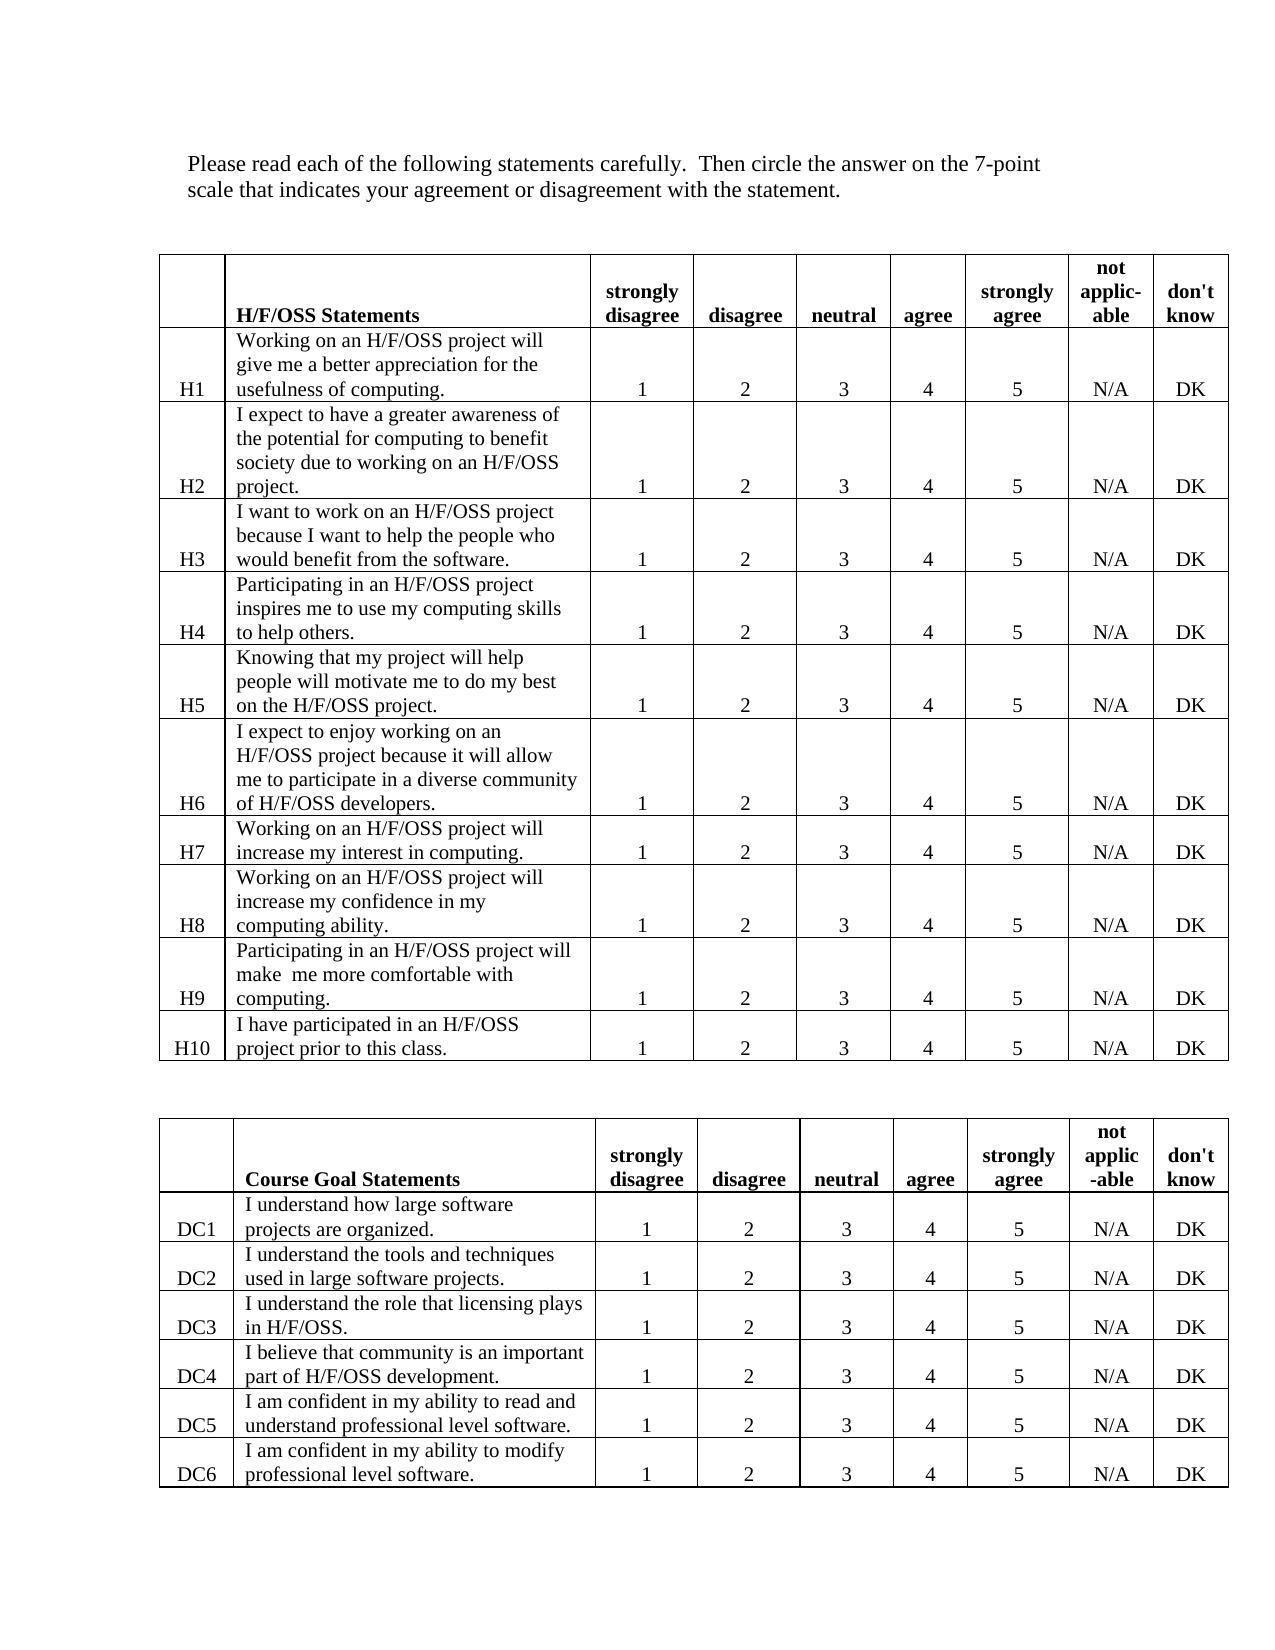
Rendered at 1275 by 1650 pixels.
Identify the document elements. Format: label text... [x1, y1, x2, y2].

table_cell 1 [591, 865, 693, 937]
table_cell 5 [968, 1193, 1069, 1241]
table_cell 1 [591, 402, 693, 498]
table_cell I expect to have a greater awareness of the potential for computing to benefit society due to working on an H/F/OSS project. [226, 402, 590, 498]
table_cell Working on an H/F/OSS project will give me a better appreciation for the usefulness of computing. [226, 328, 590, 401]
table_header [160, 1119, 233, 1191]
table_cell 5 [966, 1011, 1068, 1059]
table_cell 5 [968, 1291, 1069, 1339]
table_cell 3 [801, 1242, 893, 1290]
table_cell 4 [891, 499, 965, 571]
table_cell DK [1154, 1340, 1228, 1388]
table_cell 4 [891, 719, 965, 815]
table_cell 2 [694, 719, 796, 815]
table_cell DK [1154, 1291, 1228, 1339]
table_header don't know [1154, 1119, 1228, 1191]
table_cell 3 [801, 1438, 893, 1486]
table_cell N/A [1070, 1291, 1153, 1339]
table_cell H2 [160, 402, 224, 498]
table_cell 5 [966, 572, 1068, 644]
table_cell N/A [1070, 1193, 1153, 1241]
table_header not applic-able [1069, 255, 1153, 327]
table_cell I want to work on an H/F/OSS project because I want to help the people who would benefit from the software. [226, 499, 590, 571]
table_cell 4 [891, 402, 965, 498]
table_header [160, 255, 224, 327]
table_cell N/A [1069, 865, 1153, 937]
table_cell I am confident in my ability to modify professional level software. [234, 1438, 595, 1486]
table_cell 5 [966, 402, 1068, 498]
text Please read each of the following statements carefully. Then circle the answer on the 7-point scale that indicates your agreement or disagreement with the statement. [187, 150, 1087, 203]
table_cell DC4 [160, 1340, 233, 1388]
table_cell 4 [891, 938, 965, 1010]
table_cell H1 [160, 328, 224, 401]
table_cell 2 [698, 1291, 799, 1339]
table_cell DK [1154, 816, 1228, 864]
table_cell N/A [1069, 402, 1153, 498]
table_header agree [891, 255, 965, 327]
table_header disagree [698, 1119, 799, 1191]
table_cell 4 [891, 865, 965, 937]
table_cell H10 [160, 1011, 224, 1059]
table_cell I have participated in an H/F/OSS project prior to this class. [226, 1011, 590, 1059]
table_header strongly disagree [591, 255, 693, 327]
table_header strongly agree [966, 255, 1068, 327]
table_cell 1 [591, 719, 693, 815]
table_cell 3 [797, 572, 890, 644]
table_cell N/A [1070, 1438, 1153, 1486]
table_cell Knowing that my project will help people will motivate me to do my best on the H/F/OSS project. [226, 645, 590, 717]
table_cell 4 [894, 1389, 967, 1437]
table_cell N/A [1069, 1011, 1153, 1059]
table_cell DC3 [160, 1291, 233, 1339]
table_cell N/A [1070, 1340, 1153, 1388]
table_cell 4 [894, 1242, 967, 1290]
table_cell H7 [160, 816, 224, 864]
table_cell 1 [591, 572, 693, 644]
table_cell DK [1154, 499, 1228, 571]
table_cell 3 [801, 1193, 893, 1241]
table_cell 2 [694, 402, 796, 498]
table_header Course Goal Statements [234, 1119, 595, 1191]
table_header agree [894, 1119, 967, 1191]
table_cell H8 [160, 865, 224, 937]
table_cell 1 [596, 1389, 697, 1437]
table_cell Working on an H/F/OSS project will increase my interest in computing. [226, 816, 590, 864]
table_cell 4 [891, 816, 965, 864]
table_cell 3 [797, 328, 890, 401]
table_cell 1 [591, 499, 693, 571]
table_header strongly agree [968, 1119, 1069, 1191]
table_cell DK [1154, 402, 1228, 498]
table_cell 4 [894, 1438, 967, 1486]
table_cell DK [1154, 572, 1228, 644]
table_cell I understand the tools and techniques used in large software projects. [234, 1242, 595, 1290]
table_cell 4 [891, 328, 965, 401]
table_cell 3 [801, 1291, 893, 1339]
table_cell 2 [698, 1389, 799, 1437]
table_cell 2 [694, 572, 796, 644]
table_cell 1 [591, 328, 693, 401]
table_cell DK [1154, 645, 1228, 717]
table_cell DC5 [160, 1389, 233, 1437]
table_cell 4 [891, 645, 965, 717]
table_cell N/A [1069, 572, 1153, 644]
table_cell DK [1154, 938, 1228, 1010]
table_cell 1 [596, 1193, 697, 1241]
table_cell 2 [698, 1242, 799, 1290]
table_cell 3 [797, 719, 890, 815]
table_cell 5 [966, 719, 1068, 815]
table_cell 1 [596, 1291, 697, 1339]
table_cell 3 [797, 402, 890, 498]
table_cell 5 [968, 1242, 1069, 1290]
table_cell DC1 [160, 1193, 233, 1241]
table_cell 5 [966, 865, 1068, 937]
table_cell 2 [694, 1011, 796, 1059]
table_cell 3 [797, 499, 890, 571]
table_cell 1 [596, 1438, 697, 1486]
table_cell H3 [160, 499, 224, 571]
table_cell H9 [160, 938, 224, 1010]
table_header neutral [801, 1119, 893, 1191]
table_cell Working on an H/F/OSS project will increase my confidence in my computing ability. [226, 865, 590, 937]
table_header not applic-able [1070, 1119, 1153, 1191]
table_cell Participating in an H/F/OSS project will make me more comfortable with computing. [226, 938, 590, 1010]
table_header neutral [797, 255, 890, 327]
table_cell N/A [1069, 938, 1153, 1010]
table_cell I believe that community is an important part of H/F/OSS development. [234, 1340, 595, 1388]
table_cell N/A [1069, 499, 1153, 571]
table_cell 3 [797, 865, 890, 937]
table_cell 4 [894, 1340, 967, 1388]
table_cell 5 [966, 938, 1068, 1010]
table_cell 1 [591, 938, 693, 1010]
table_cell N/A [1069, 816, 1153, 864]
table_cell I understand how large software projects are organized. [234, 1193, 595, 1241]
table_cell DK [1154, 1193, 1228, 1241]
table_cell I understand the role that licensing plays in H/F/OSS. [234, 1291, 595, 1339]
table_cell DK [1154, 1011, 1228, 1059]
table_cell 4 [891, 1011, 965, 1059]
table_cell N/A [1070, 1242, 1153, 1290]
table_cell 3 [797, 816, 890, 864]
table_cell 5 [966, 645, 1068, 717]
table_cell 5 [968, 1340, 1069, 1388]
table_cell 4 [894, 1291, 967, 1339]
table_cell 1 [596, 1340, 697, 1388]
table_cell DC6 [160, 1438, 233, 1486]
table_cell DK [1154, 719, 1228, 815]
table_cell 3 [797, 645, 890, 717]
table_cell 2 [694, 499, 796, 571]
table_cell 2 [694, 816, 796, 864]
table_cell DK [1154, 1242, 1228, 1290]
table_cell DC2 [160, 1242, 233, 1290]
table_cell 4 [891, 572, 965, 644]
table_cell 2 [694, 328, 796, 401]
table_cell 3 [797, 1011, 890, 1059]
table_cell 5 [966, 328, 1068, 401]
table_cell 3 [801, 1340, 893, 1388]
table_cell 2 [694, 865, 796, 937]
table_cell H5 [160, 645, 224, 717]
table_cell N/A [1069, 328, 1153, 401]
table_header strongly disagree [596, 1119, 697, 1191]
table_cell DK [1154, 865, 1228, 937]
table_cell 1 [591, 1011, 693, 1059]
table_header disagree [694, 255, 796, 327]
table_cell H4 [160, 572, 224, 644]
table_header don't know [1154, 255, 1228, 327]
table_cell N/A [1069, 645, 1153, 717]
table_cell H6 [160, 719, 224, 815]
table_cell 3 [797, 938, 890, 1010]
table_cell 3 [801, 1389, 893, 1437]
table_cell 1 [596, 1242, 697, 1290]
table_cell 2 [694, 938, 796, 1010]
table_cell 5 [968, 1389, 1069, 1437]
table_cell 2 [698, 1193, 799, 1241]
table_cell N/A [1069, 719, 1153, 815]
table_cell DK [1154, 328, 1228, 401]
table_cell 2 [694, 645, 796, 717]
table_cell Participating in an H/F/OSS project inspires me to use my computing skills to help others. [226, 572, 590, 644]
table_cell DK [1154, 1438, 1228, 1486]
table_cell 5 [966, 816, 1068, 864]
table_header H/F/OSS Statements [226, 255, 590, 327]
table_cell 2 [698, 1340, 799, 1388]
table_cell I am confident in my ability to read and understand professional level software. [234, 1389, 595, 1437]
table_cell N/A [1070, 1389, 1153, 1437]
table_cell 4 [894, 1193, 967, 1241]
table_cell DK [1154, 1389, 1228, 1437]
table_cell 1 [591, 645, 693, 717]
table_cell 5 [966, 499, 1068, 571]
table_cell 2 [698, 1438, 799, 1486]
table_cell 5 [968, 1438, 1069, 1486]
table_cell I expect to enjoy working on an H/F/OSS project because it will allow me to participate in a diverse community of H/F/OSS developers. [226, 719, 590, 815]
table_cell 1 [591, 816, 693, 864]
